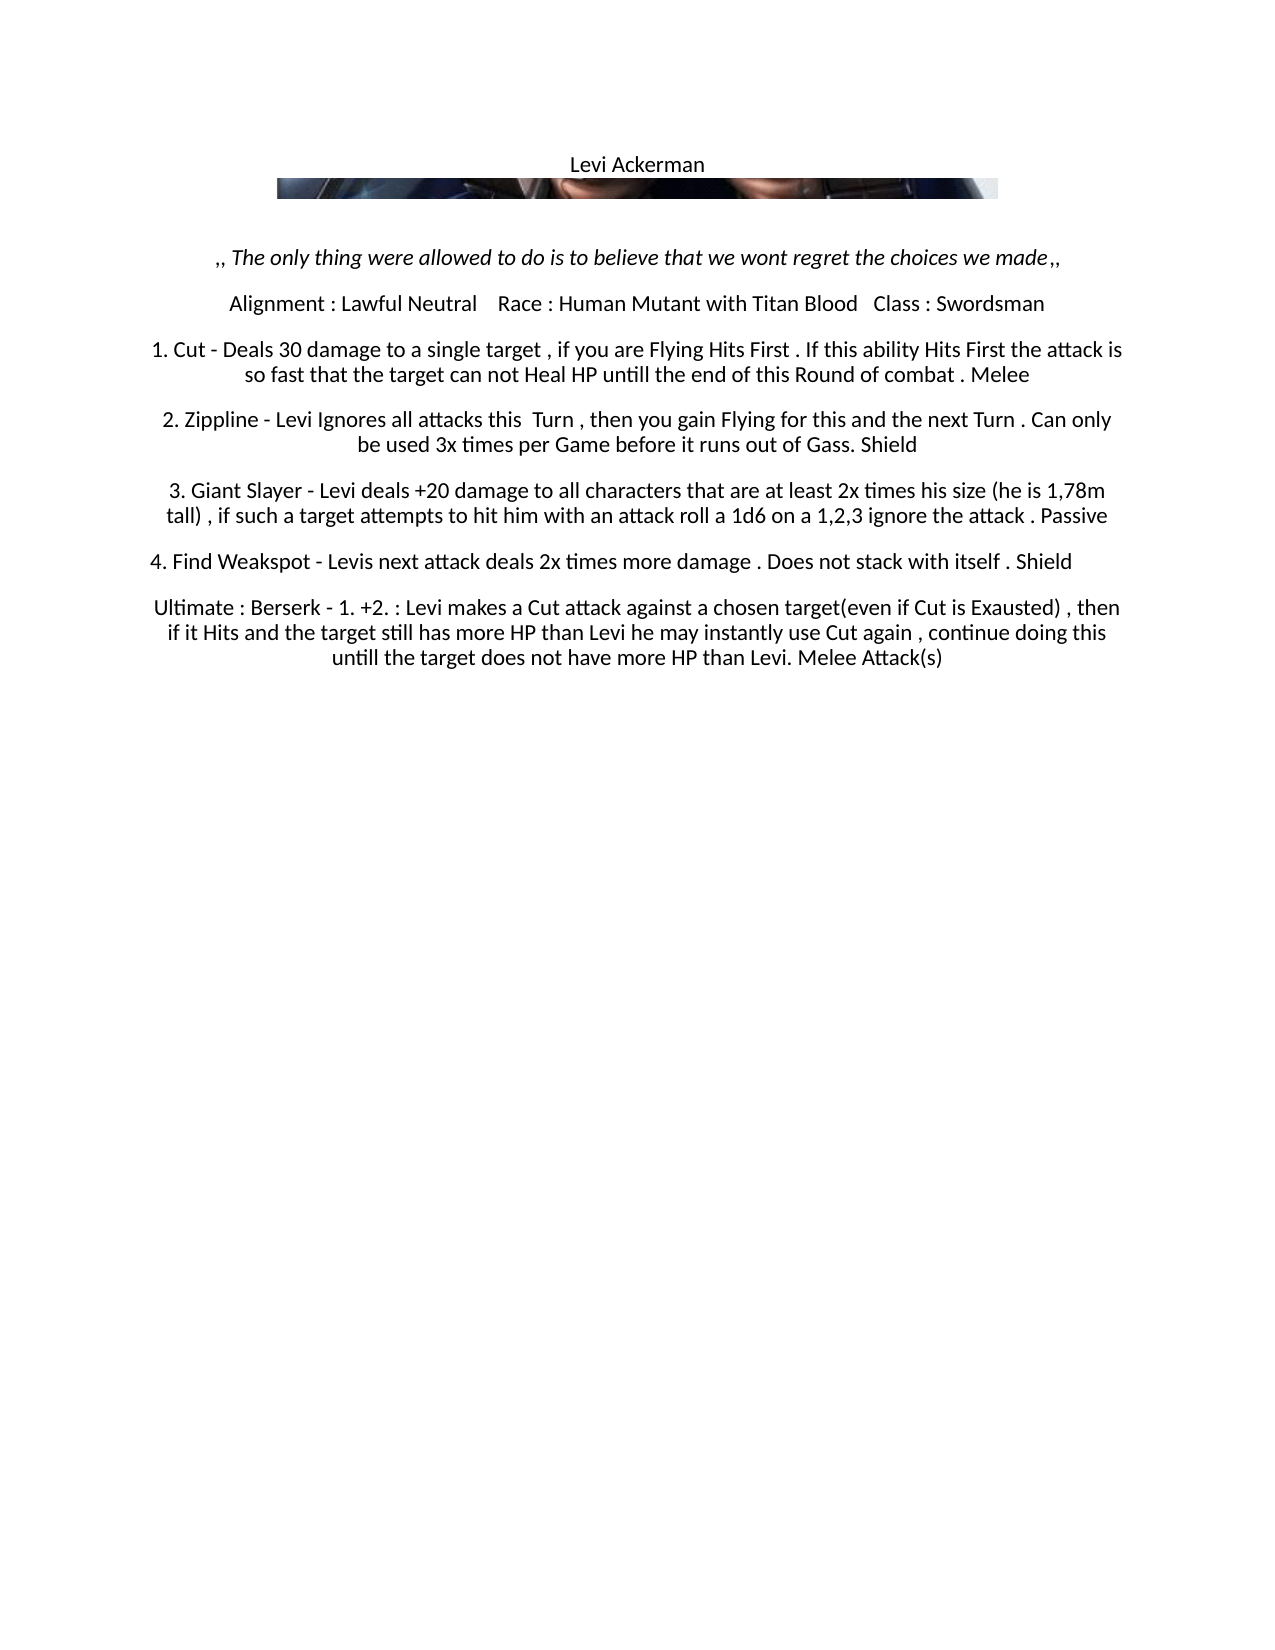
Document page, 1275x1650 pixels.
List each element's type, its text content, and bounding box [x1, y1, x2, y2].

text Levi Ackerman [150, 150, 1125, 179]
text Ultimate : Berserk - 1. +2. : Levi makes a Cut attack against a chosen target(even if Cut is Exausted) , then if it Hits and the target still has more HP than Levi he may instantly use Cut again , continue doing this untill the target does not have more HP than Levi. Melee Attack(s) [150, 595, 1125, 670]
text 2. Zippline - Levi Ignores all attacks this Turn , then you gain Flying for this and the next Turn . Can only be used 3x times per Game before it runs out of Gass. Shield [150, 408, 1125, 458]
text 4. Find Weakspot - Levis next attack deals 2x times more damage . Does not stack with itself . Shield [150, 549, 1125, 574]
text ,, The only thing were allowed to do is to believe that we wont regret the choices we made,, [150, 245, 1125, 270]
text Alignment : Lawful Neutral Race : Human Mutant with Titan Blood Class : Swordsman [150, 291, 1125, 316]
text 3. Giant Slayer - Levi deals +20 damage to all characters that are at least 2x times his size (he is 1,78m tall) , if such a target attempts to hit him with an attack roll a 1d6 on a 1,2,3 ignore the attack . Passive [150, 479, 1125, 529]
text 1. Cut - Deals 30 damage to a single target , if you are Flying Hits First . If this ability Hits First the attack is so fast that the target can not Heal HP untill the end of this Round of combat . Melee [150, 337, 1125, 387]
